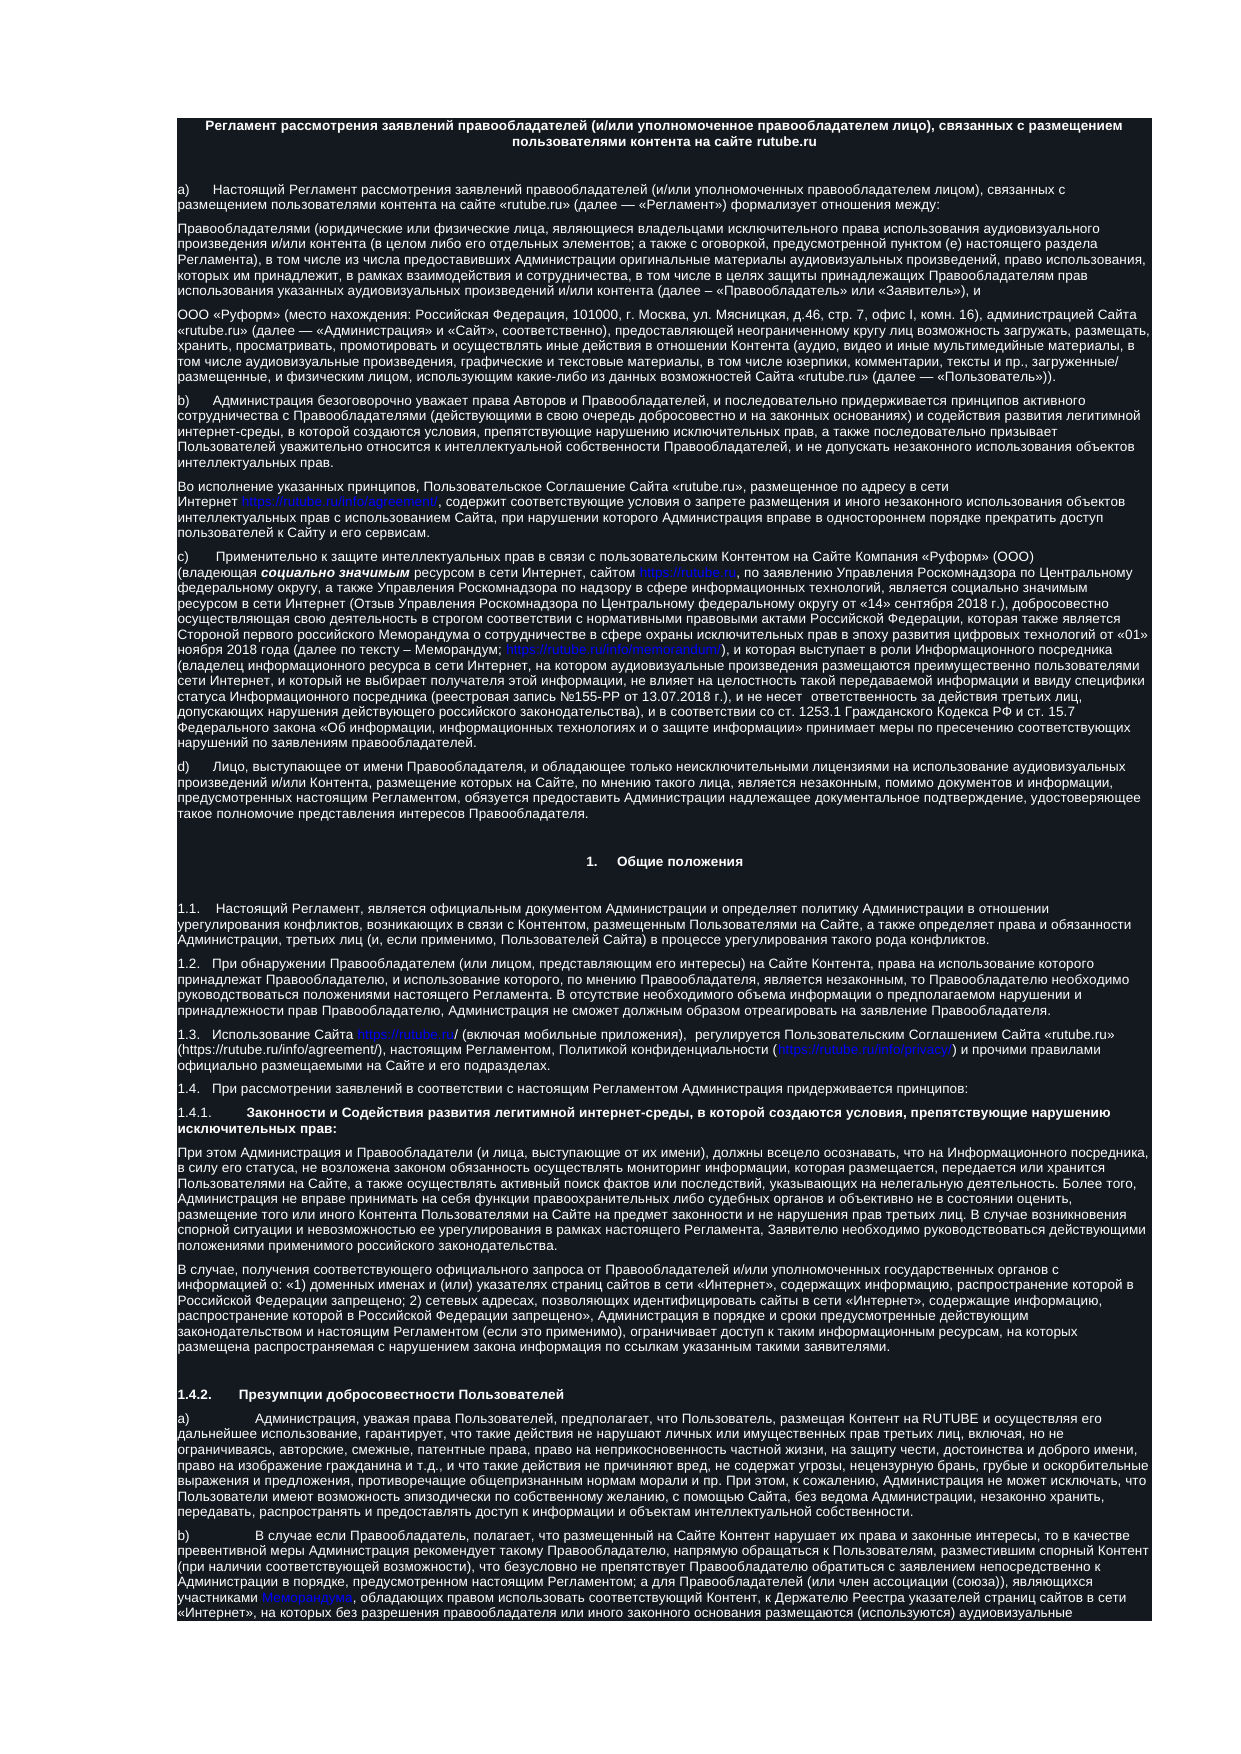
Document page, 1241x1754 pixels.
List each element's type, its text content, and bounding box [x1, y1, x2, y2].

text В случае, получения соответствующего официального запроса от Правообладателей и/или уполномоченных государственных органов с информацией о: «1) доменных именах и (или) указателях страниц сайтов в сети «Интернет», содержащих информацию, распространение которой в Российской Федерации запрещено; 2) сетевых адресах, позволяющих идентифицировать сайты в сети «Интернет», содержащие информацию, распространение которой в Российской Федерации запрещено», Администрация в порядке и сроки предусмотренные действующим законодательством и настоящим Регламентом (если это применимо), ограничивает доступ к таким информационным ресурсам, на которых размещена распространяемая с нарушением закона информация по ссылкам указанным такими заявителями. [177, 1261, 1152, 1354]
text Регламент рассмотрения заявлений правообладателей (и/или уполномоченное правообладателем лицо), связанных с размещением пользователями контента на сайте rutube.ru [177, 118, 1152, 149]
text d) Лицо, выступающее от имени Правообладателя, и обладающее только неисключительными лицензиями на использование аудиовизуальных произведений и/или Контента, размещение которых на Сайте, по мнению такого лица, является незаконным, помимо документов и информации, предусмотренных настоящим Регламентом, обязуется предоставить Администрации надлежащее документальное подтверждение, удостоверяющее такое полномочие представления интересов Правообладателя. [177, 759, 1152, 821]
text c) Применительно к защите интеллектуальных прав в связи с пользовательским Контентом на Сайте Компания «Руформ» (ООО) (владеющая социально значимым ресурсом в сети Интернет, сайтом https://rutube.ru, по заявлению Управления Роскомнадзора по Центральному федеральному округу, а также Управления Роскомнадзора по надзору в сфере информационных технологий, является социально значимым ресурсом в сети Интернет (Отзыв Управления Роскомнадзора по Центральному федеральному округу от «14» сентября 2018 г.), добросовестно осуществляющая свою деятельность в строгом соответствии с нормативными правовыми актами Российской Федерации, которая также является Стороной первого российского Меморандума о сотрудничестве в сфере охраны исключительных прав в эпоху развития цифровых технологий от «01» ноября 2018 года (далее по тексту – Меморандум; https://rutube.ru/info/memorandum/), и которая выступает в роли Информационного посредника (владелец информационного ресурса в сети Интернет, на котором аудиовизуальные произведения размещаются преимущественно пользователями сети Интернет, и который не выбирает получателя этой информации, не влияет на целостность такой передаваемой информации и ввиду специфики статуса Информационного посредника (реестровая запись №155-РР от 13.07.2018 г.), и не несет ответственность за действия третьих лиц, допускающих нарушения действующего российского законодательства), и в соответствии со ст. 1253.1 Гражданского Кодекса РФ и ст. 15.7 Федерального закона «Об информации, информационных технологиях и о защите информации» принимает меры по пресечению соответствующих нарушений по заявлениям правообладателей. [177, 549, 1152, 751]
text 1.2. При обнаружении Правообладателем (или лицом, представляющим его интересы) на Сайте Контента, права на использование которого принадлежат Правообладателю, и использование которого, по мнению Правообладателя, является незаконным, то Правообладателю необходимо руководствоваться положениями настоящего Регламента. В отсутствие необходимого объема информации о предполагаемом нарушении и принадлежности прав Правообладателю, Администрация не сможет должным образом отреагировать на заявление Правообладателя. [177, 956, 1152, 1018]
text Правообладателями (юридические или физические лица, являющиеся владельцами исключительного права использования аудиовизуального произведения и/или контента (в целом либо его отдельных элементов; а также с оговоркой, предусмотренной пунктом (е) настоящего раздела Регламента), в том числе из числа предоставивших Администрации оригинальные материалы аудиовизуальных произведений, право использования, которых им принадлежит, в рамках взаимодействия и сотрудничества, в том числе в целях защиты принадлежащих Правообладателям прав использования указанных аудиовизуальных произведений и/или контента (далее – «Правообладатель» или «Заявитель»), и [177, 221, 1152, 298]
text a) Администрация, уважая права Пользователей, предполагает, что Пользователь, размещая Контент на RUTUBE и осуществляя его дальнейшее использование, гарантирует, что такие действия не нарушают личных или имущественных прав третьих лиц, включая, но не ограничиваясь, авторские, смежные, патентные права, право на неприкосновенность частной жизни, на защиту чести, достоинства и доброго имени, право на изображение гражданина и т.д., и что такие действия не причиняют вред, не содержат угрозы, нецензурную брань, грубые и оскорбительные выражения и предложения, противоречащие общепризнанным нормам морали и пр. При этом, к сожалению, Администрация не может исключать, что Пользователи имеют возможность эпизодически по собственному желанию, с помощью Сайта, без ведома Администрации, незаконно хранить, передавать, распространять и предоставлять доступ к информации и объектам интеллектуальной собственности. [177, 1411, 1152, 1519]
text 1.4.2. Презумпции добросовестности Пользователей [177, 1387, 1152, 1402]
text 1. Общие положения [177, 853, 1152, 869]
text 1.3. Использование Сайта https://rutube.ru/ (включая мобильные приложения), регулируется Пользовательским Соглашением Сайта «rutube.ru» (https://rutube.ru/info/agreement/), настоящим Регламентом, Политикой конфиденциальности (https://rutube.ru/info/privacy/) и прочими правилами официально размещаемыми на Сайте и его подразделах. [177, 1026, 1152, 1073]
text При этом Администрация и Правообладатели (и лица, выступающие от их имени), должны всецело осознавать, что на Информационного посредника, в силу его статуса, не возложена законом обязанность осуществлять мониторинг информации, которая размещается, передается или хранится Пользователями на Сайте, а также осуществлять активный поиск фактов или последствий, указывающих на нелегальную деятельность. Более того, Администрация не вправе принимать на себя функции правоохранительных либо судебных органов и объективно не в состоянии оценить, размещение того или иного Контента Пользователями на Сайте на предмет законности и не нарушения прав третьих лиц. В случае возникновения спорной ситуации и невозможностью ее урегулирования в рамках настоящего Регламента, Заявителю необходимо руководствоваться действующими положениями применимого российского законодательства. [177, 1144, 1152, 1253]
text ООО «Руформ» (место нахождения: Российская Федерация, 101000, г. Москва, ул. Мясницкая, д.46, стр. 7, офис I, комн. 16), администрацией Сайта «rutube.ru» (далее — «Администрация» и «Сайт», соответственно), предоставляющей неограниченному кругу лиц возможность загружать, размещать, хранить, просматривать, промотировать и осуществлять иные действия в отношении Контента (аудио, видео и иные мультимедийные материалы, в том числе аудиовизуальные произведения, графические и текстовые материалы, в том числе юзерпики, комментарии, тексты и пр., загруженные/ размещенные, и физическим лицом, использующим какие-либо из данных возможностей Сайта «rutube.ru» (далее — «Пользователь»)). [177, 307, 1152, 384]
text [177, 1528, 1152, 1621]
text 1.4.1. Законности и Содействия развития легитимной интернет-среды, в которой создаются условия, препятствующие нарушению исключительных прав: [177, 1105, 1152, 1136]
text 1.4. При рассмотрении заявлений в соответствии с настоящим Регламентом Администрация придерживается принципов: [177, 1081, 1152, 1097]
text Во исполнение указанных принципов, Пользовательское Соглашение Сайта «rutube.ru», размещенное по адресу в сети Интернет https://rutube.ru/info/agreement/, содержит соответствующие условия о запрете размещения и иного незаконного использования объектов интеллектуальных прав с использованием Сайта, при нарушении которого Администрация вправе в одностороннем порядке прекратить доступ пользователей к Сайту и его сервисам. [177, 478, 1152, 541]
text a) Настоящий Регламент рассмотрения заявлений правообладателей (и/или уполномоченных правообладателем лицом), связанных с размещением пользователями контента на сайте «rutube.ru» (далее — «Регламент») формализует отношения между: [177, 181, 1152, 212]
text b) Администрация безоговорочно уважает права Авторов и Правообладателей, и последовательно придерживается принципов активного сотрудничества с Правообладателями (действующими в свою очередь добросовестно и на законных основаниях) и содействия развития легитимной интернет-среды, в которой создаются условия, препятствующие нарушению исключительных прав, а также последовательно призывает Пользователей уважительно относится к интеллектуальной собственности Правообладателей, и не допускать незаконного использования объектов интеллектуальных прав. [177, 393, 1152, 470]
text 1.1. Настоящий Регламент, является официальным документом Администрации и определяет политику Администрации в отношении урегулирования конфликтов, возникающих в связи с Контентом, размещенным Пользователями на Сайте, а также определяет права и обязанности Администрации, третьих лиц (и, если применимо, Пользователей Сайта) в процессе урегулирования такого рода конфликтов. [177, 901, 1152, 948]
